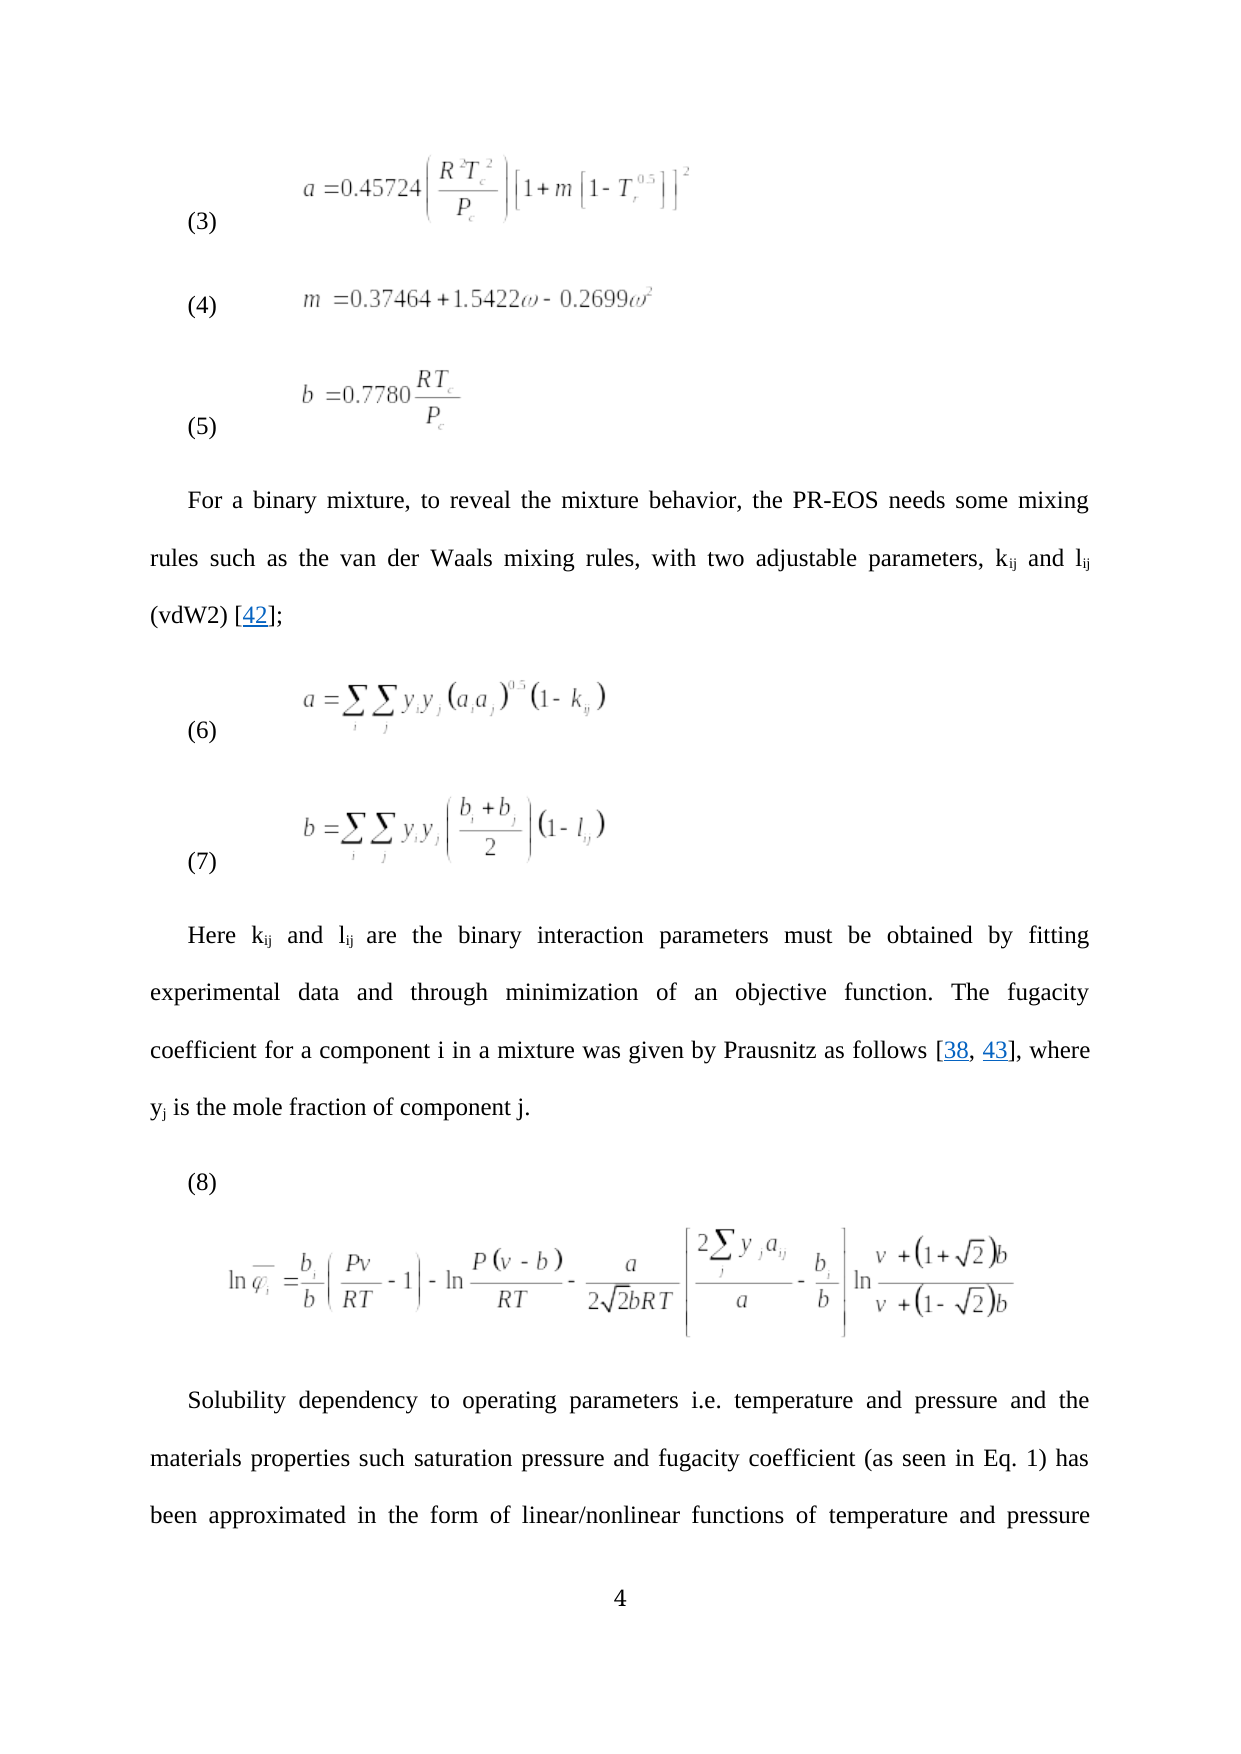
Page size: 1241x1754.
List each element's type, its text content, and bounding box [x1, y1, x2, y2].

text For a binary mixture, to reveal the mixture behavior, the PR-EOS needs some mixing rules such as the van der Waals mixing rules, with two adjustable parameters, kij and lij (vdW2) [42]; [150, 485, 1090, 629]
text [150, 1385, 1090, 1529]
text Here kij and lij are the binary interaction parameters must be obtained by fitting experimental data and through minimization of an objective function. The fugacity coefficient for a component i in a mixture was given by Prausnitz as follows [38, 43], where yj is the mole fraction of component j. [150, 920, 1090, 1121]
